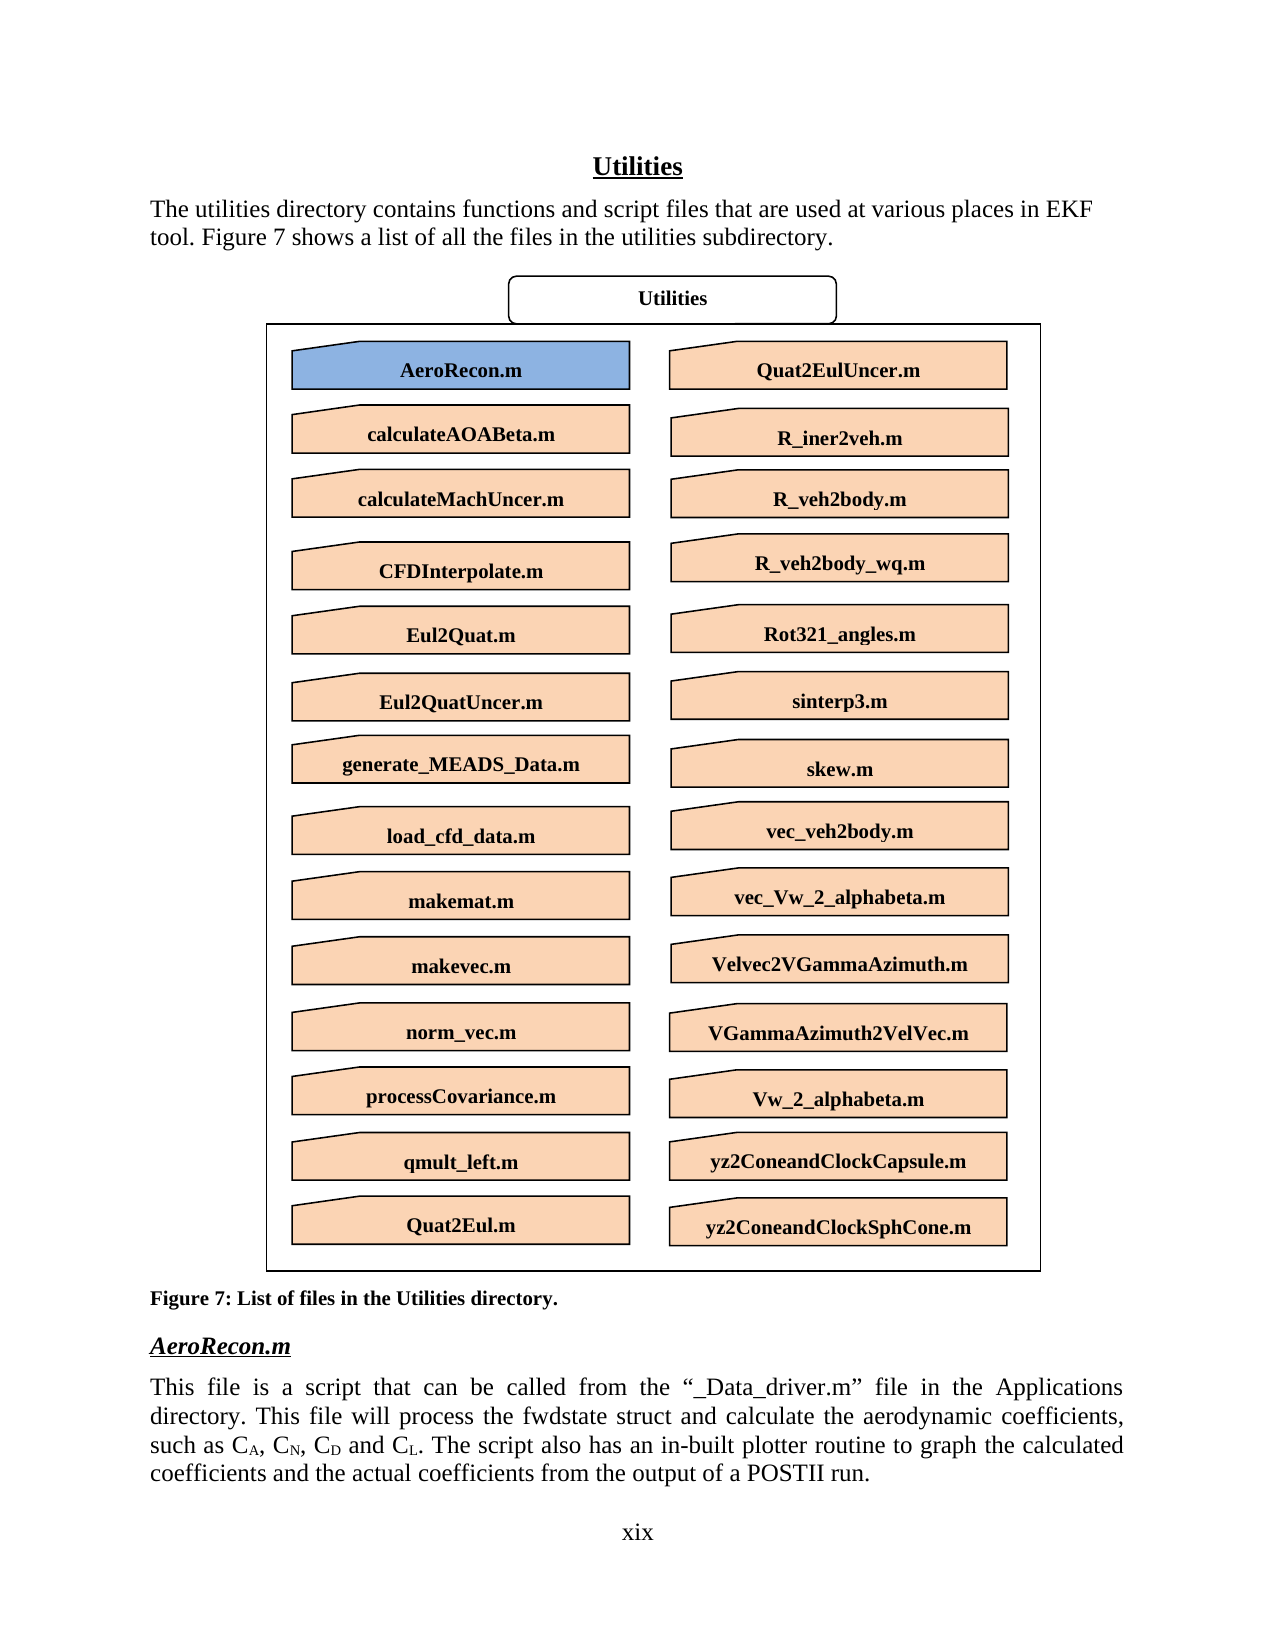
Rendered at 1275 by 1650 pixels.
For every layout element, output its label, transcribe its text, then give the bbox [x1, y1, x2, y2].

subtitle AeroRecon.m [150, 1331, 1125, 1360]
text This file is a script that can be called from the “_Data_driver.m” file in the Applications directory. This file will process the fwdstate struct and calculate the aerodynamic coefficients, such as CA, CN, CD and CL. The script also has an in-built plotter routine to graph the calculated coefficients and the actual coefficients from the output of a POSTII run. [150, 1372, 1125, 1487]
subtitle Utilities [150, 150, 1125, 181]
text The utilities directory contains functions and script files that are used at various places in EKF tool. Figure 7 shows a list of all the files in the utilities subdirectory. [150, 194, 1125, 251]
